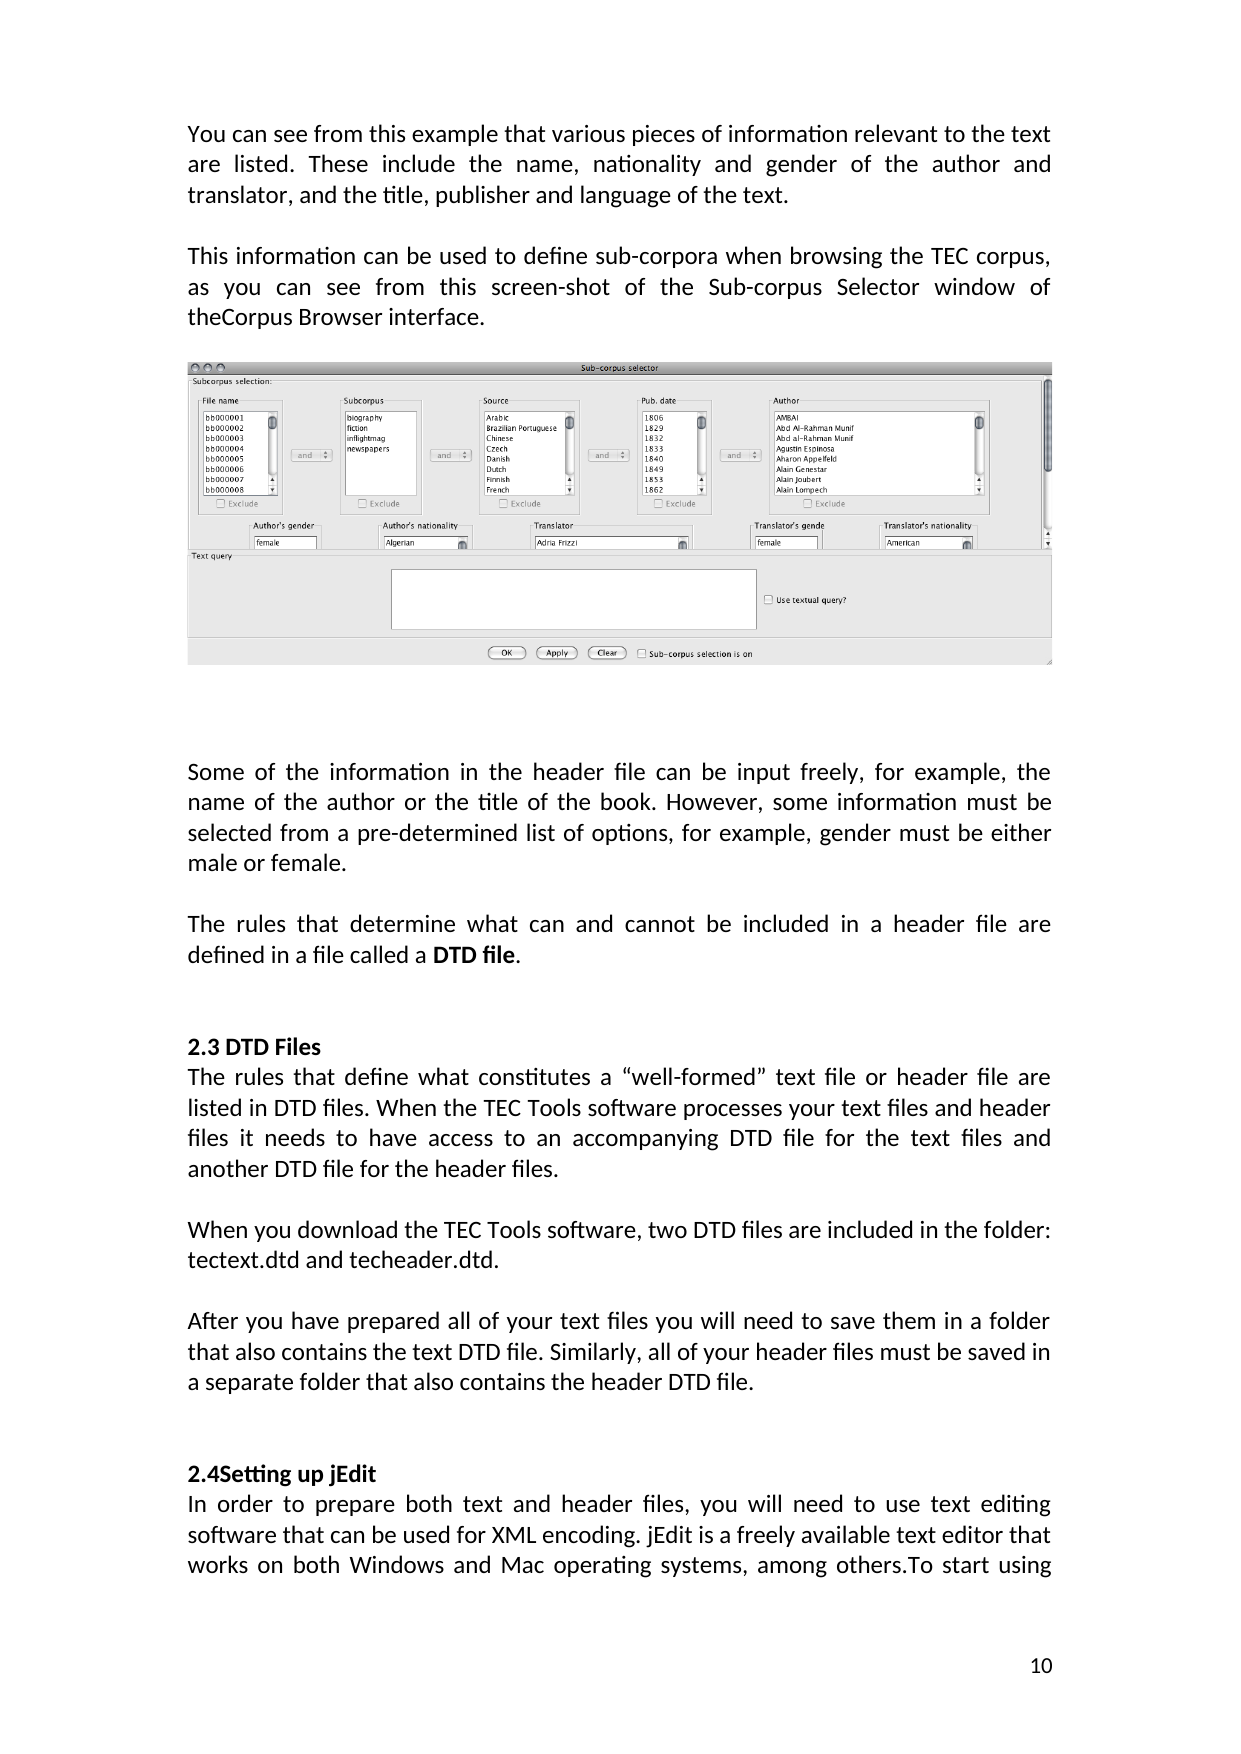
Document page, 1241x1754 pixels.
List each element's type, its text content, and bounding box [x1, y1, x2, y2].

text When you download the TEC Tools software, two DTD files are included in the folder: tectext.dtd and techeader.dtd. [187, 1214, 1053, 1275]
text 2.4Setting up jEdit [187, 1458, 1053, 1488]
text Some of the information in the header file can be input freely, for example, the name of the author or the title of the book. However, some information must be selected from a pre-determined list of options, for example, gender must be either male or female. [187, 756, 1053, 878]
picture [187, 362, 1053, 665]
text The rules that define what constitutes a “well-formed” text file or header file are listed in DTD files. When the TEC Tools software processes your text files and header files it needs to have access to an accompanying DTD file for the text files and another DTD file for the header files. [187, 1061, 1053, 1183]
text 2.3 DTD Files [187, 1031, 1053, 1061]
text You can see from this example that various pieces of information relevant to the text are listed. These include the name, nationality and gender of the author and translator, and the title, publisher and language of the text. [187, 118, 1053, 210]
text This information can be used to define sub-corpora when browsing the TEC corpus, as you can see from this screen-shot of the Sub-corpus Selector window of theCorpus Browser interface. [187, 240, 1053, 332]
text The rules that determine what can and cannot be included in a header file are defined in a file called a DTD file. [187, 908, 1053, 969]
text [187, 1488, 1053, 1580]
text After you have prepared all of your text files you will need to save them in a folder that also contains the text DTD file. Similarly, all of your header files must be saved in a separate folder that also contains the header DTD file. [187, 1305, 1053, 1397]
